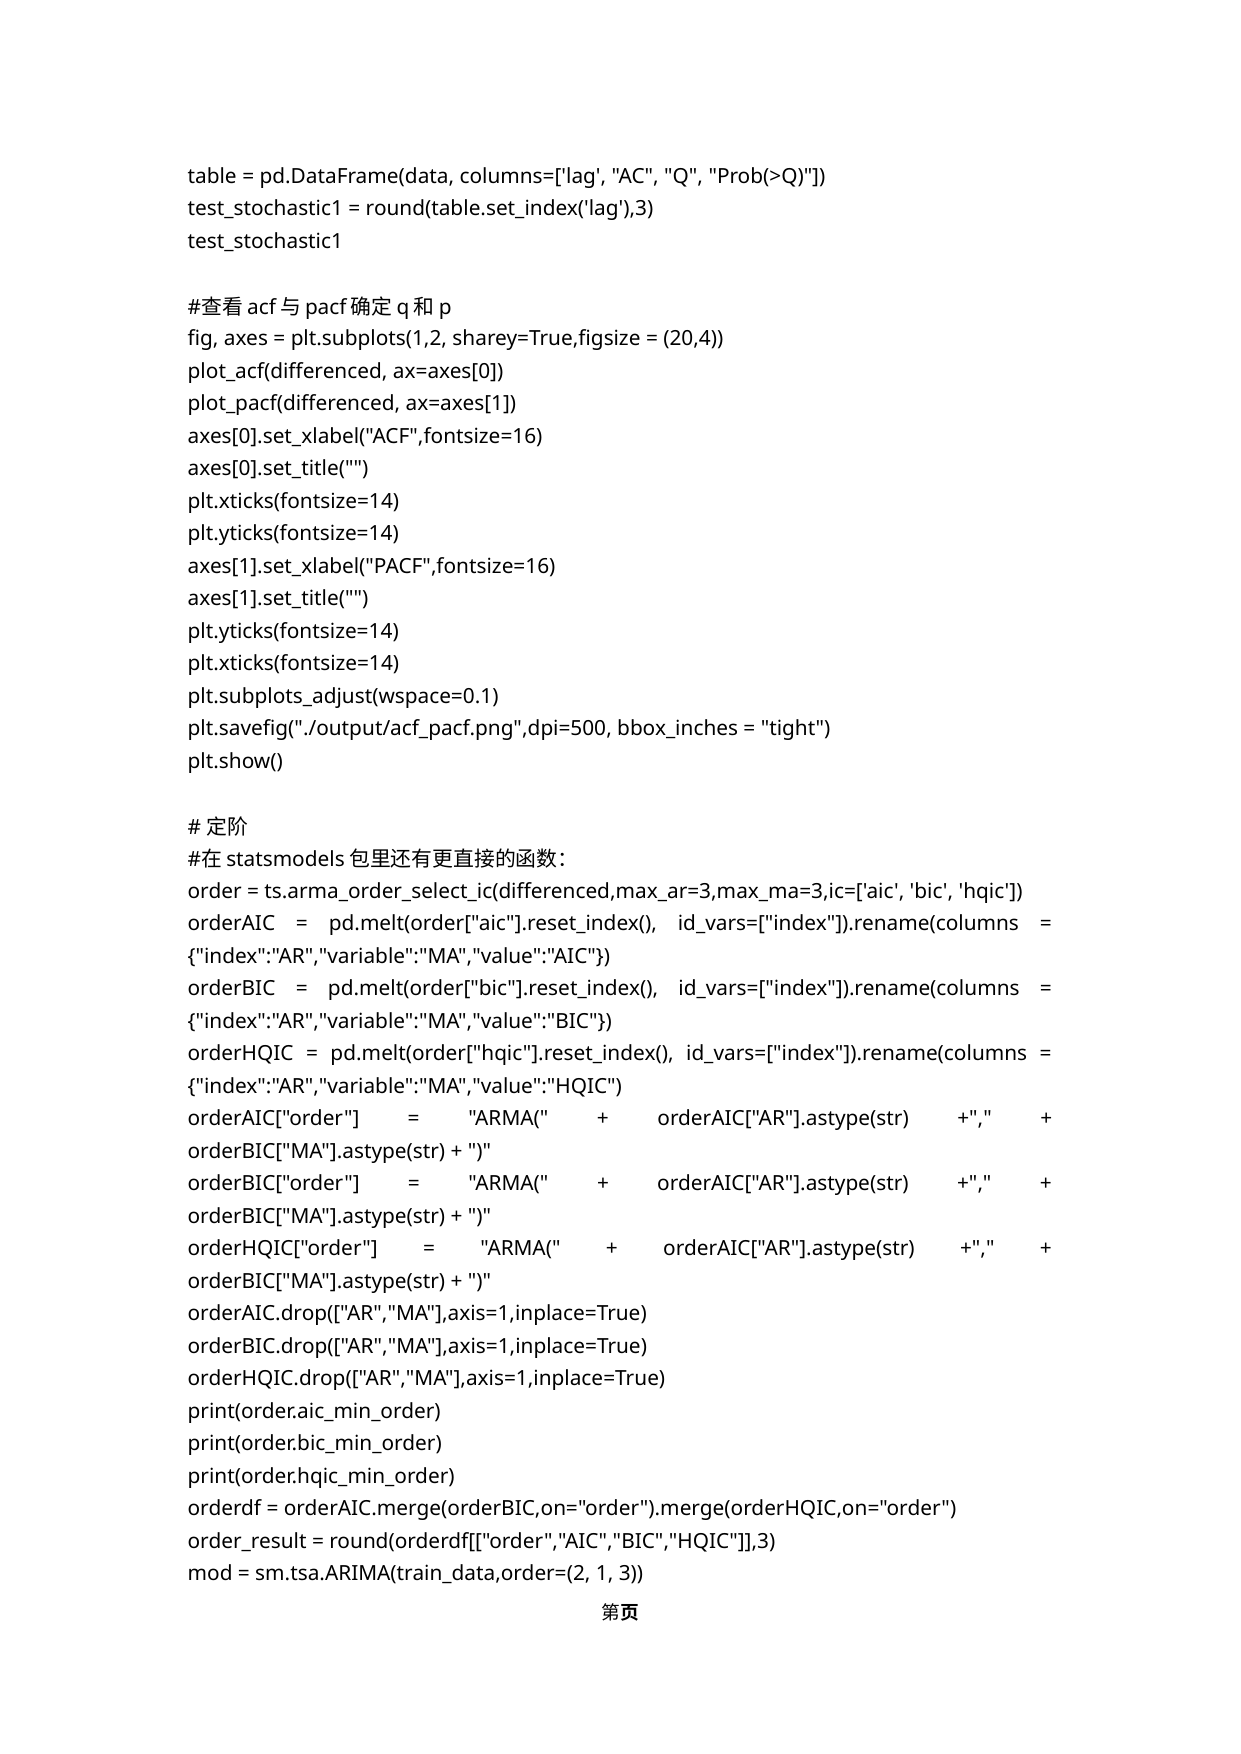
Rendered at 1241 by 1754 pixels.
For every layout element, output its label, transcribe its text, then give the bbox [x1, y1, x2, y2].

text axes[1].set_xlabel("PACF",fontsize=16) [187, 549, 1053, 581]
text axes[0].set_xlabel("ACF",fontsize=16) [187, 419, 1053, 451]
text test_stochastic1 = round(table.set_index('lag'),3) [187, 191, 1053, 224]
text axes[1].set_title("") [187, 581, 1053, 614]
text # 定阶 [187, 809, 1053, 841]
text table = pd.DataFrame(data, columns=['lag', "AC", "Q", "Prob(>Q)"]) [187, 159, 1053, 191]
text orderHQIC.drop(["AR","MA"],axis=1,inplace=True) [187, 1361, 1053, 1394]
text plt.yticks(fontsize=14) [187, 516, 1053, 549]
text test_stochastic1 [187, 224, 1053, 256]
text orderHQIC = pd.melt(order["hqic"].reset_index(), id_vars=["index"]).rename(columns = {"index":"AR","variable":"MA","value":"HQIC") [187, 1036, 1053, 1101]
text fig, axes = plt.subplots(1,2, sharey=True,figsize = (20,4)) [187, 321, 1053, 354]
text plot_acf(differenced, ax=axes[0]) [187, 354, 1053, 386]
text plt.xticks(fontsize=14) [187, 484, 1053, 516]
text axes[0].set_title("") [187, 451, 1053, 484]
text plt.subplots_adjust(wspace=0.1) [187, 679, 1053, 711]
text print(order.hqic_min_order) [187, 1459, 1053, 1491]
text orderHQIC["order"] = "ARMA(" + orderAIC["AR"].astype(str) +"," + orderBIC["MA"].astype(str) + ")" [187, 1231, 1053, 1296]
text order_result = round(orderdf[["order","AIC","BIC","HQIC"]],3) [187, 1524, 1053, 1556]
text orderAIC.drop(["AR","MA"],axis=1,inplace=True) [187, 1296, 1053, 1329]
text plt.yticks(fontsize=14) [187, 614, 1053, 646]
text plt.show() [187, 744, 1053, 776]
text plt.savefig("./output/acf_pacf.png",dpi=500, bbox_inches = "tight") [187, 711, 1053, 744]
text orderAIC["order"] = "ARMA(" + orderAIC["AR"].astype(str) +"," + orderBIC["MA"].astype(str) + ")" [187, 1101, 1053, 1166]
text mod = sm.tsa.ARIMA(train_data,order=(2, 1, 3)) [187, 1556, 1053, 1589]
text #查看acf与pacf确定q和p [187, 289, 1053, 321]
text orderdf = orderAIC.merge(orderBIC,on="order").merge(orderHQIC,on="order") [187, 1491, 1053, 1524]
text plt.xticks(fontsize=14) [187, 646, 1053, 679]
text plot_pacf(differenced, ax=axes[1]) [187, 386, 1053, 419]
text order = ts.arma_order_select_ic(differenced,max_ar=3,max_ma=3,ic=['aic', 'bic', 'hqic']) [187, 874, 1053, 906]
text #在statsmodels包里还有更直接的函数： [187, 841, 1053, 874]
text orderBIC["order"] = "ARMA(" + orderAIC["AR"].astype(str) +"," + orderBIC["MA"].astype(str) + ")" [187, 1166, 1053, 1231]
text orderAIC = pd.melt(order["aic"].reset_index(), id_vars=["index"]).rename(columns = {"index":"AR","variable":"MA","value":"AIC"}) [187, 906, 1053, 971]
text print(order.aic_min_order) [187, 1394, 1053, 1426]
text orderBIC.drop(["AR","MA"],axis=1,inplace=True) [187, 1329, 1053, 1361]
text orderBIC = pd.melt(order["bic"].reset_index(), id_vars=["index"]).rename(columns = {"index":"AR","variable":"MA","value":"BIC"}) [187, 971, 1053, 1036]
text print(order.bic_min_order) [187, 1426, 1053, 1459]
